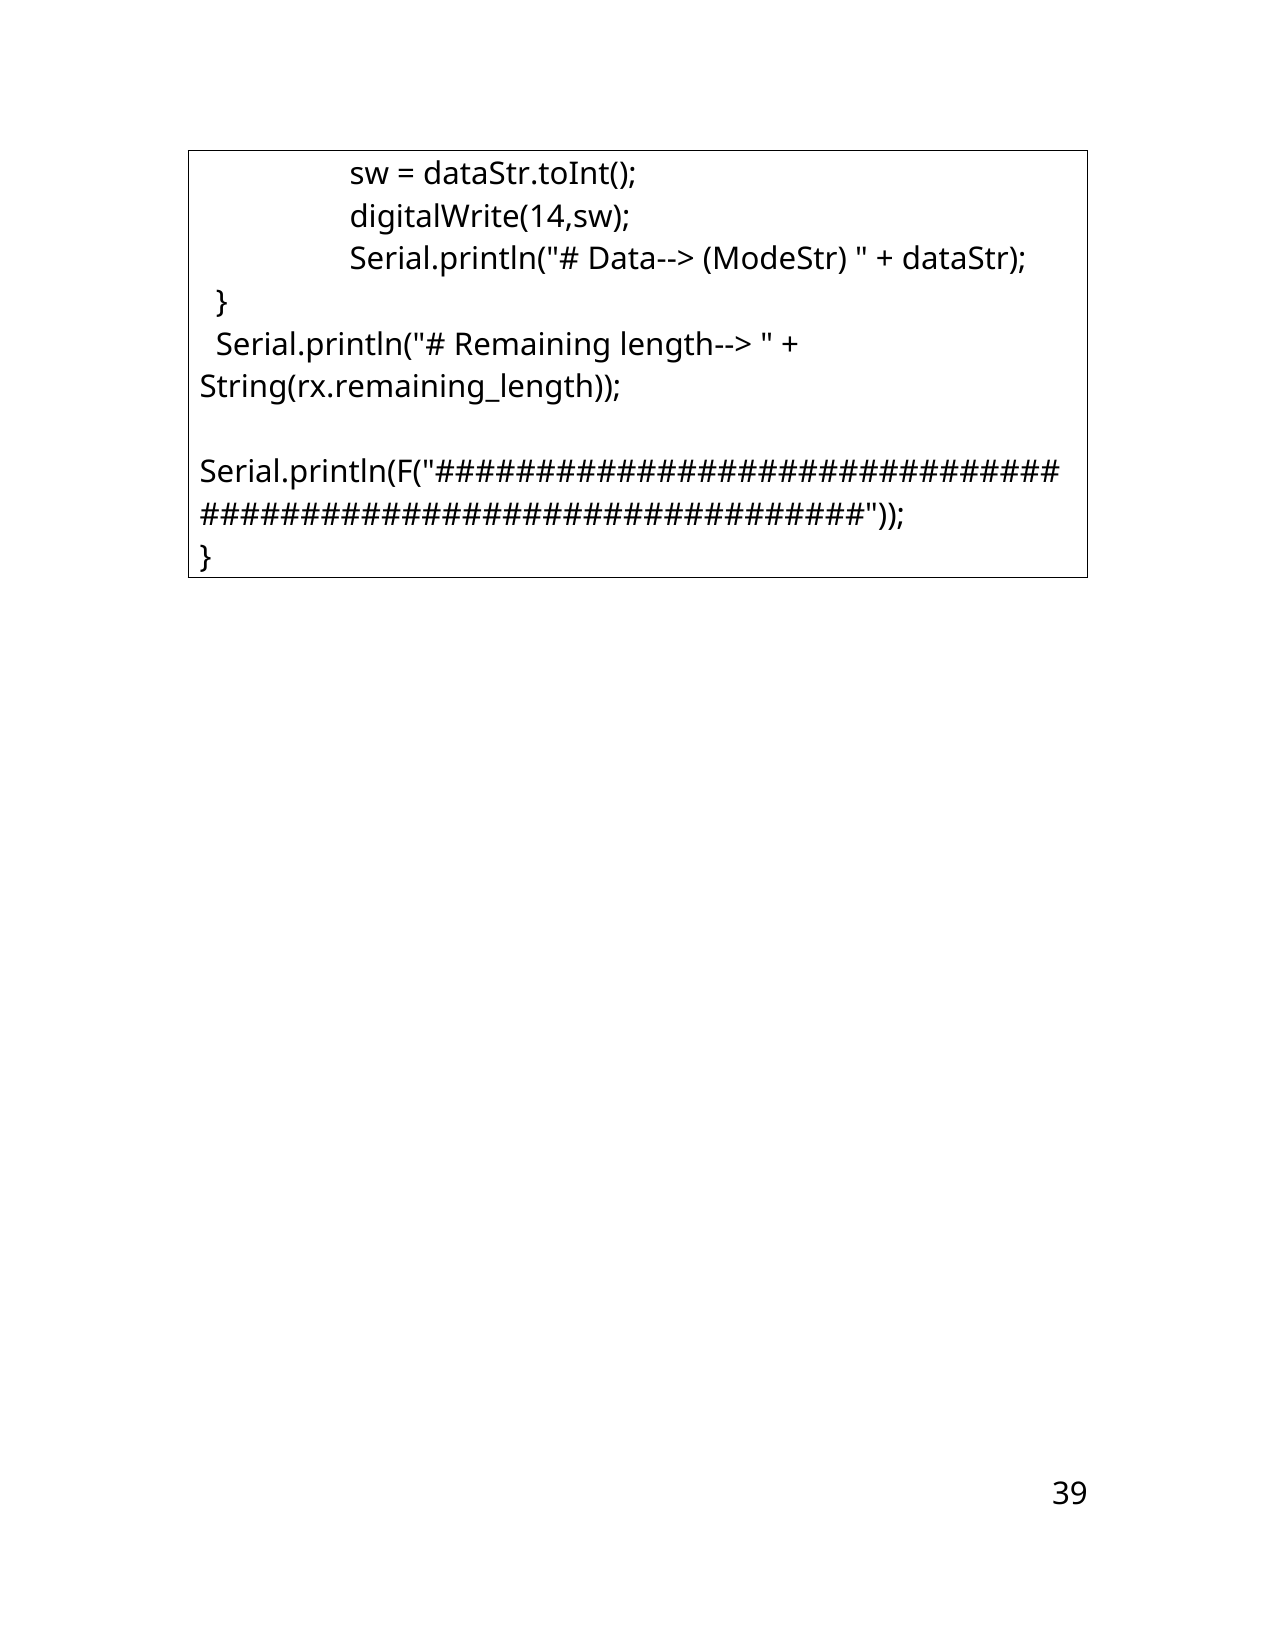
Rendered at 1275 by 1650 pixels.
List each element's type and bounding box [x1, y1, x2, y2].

table_cell [189, 151, 1087, 577]
